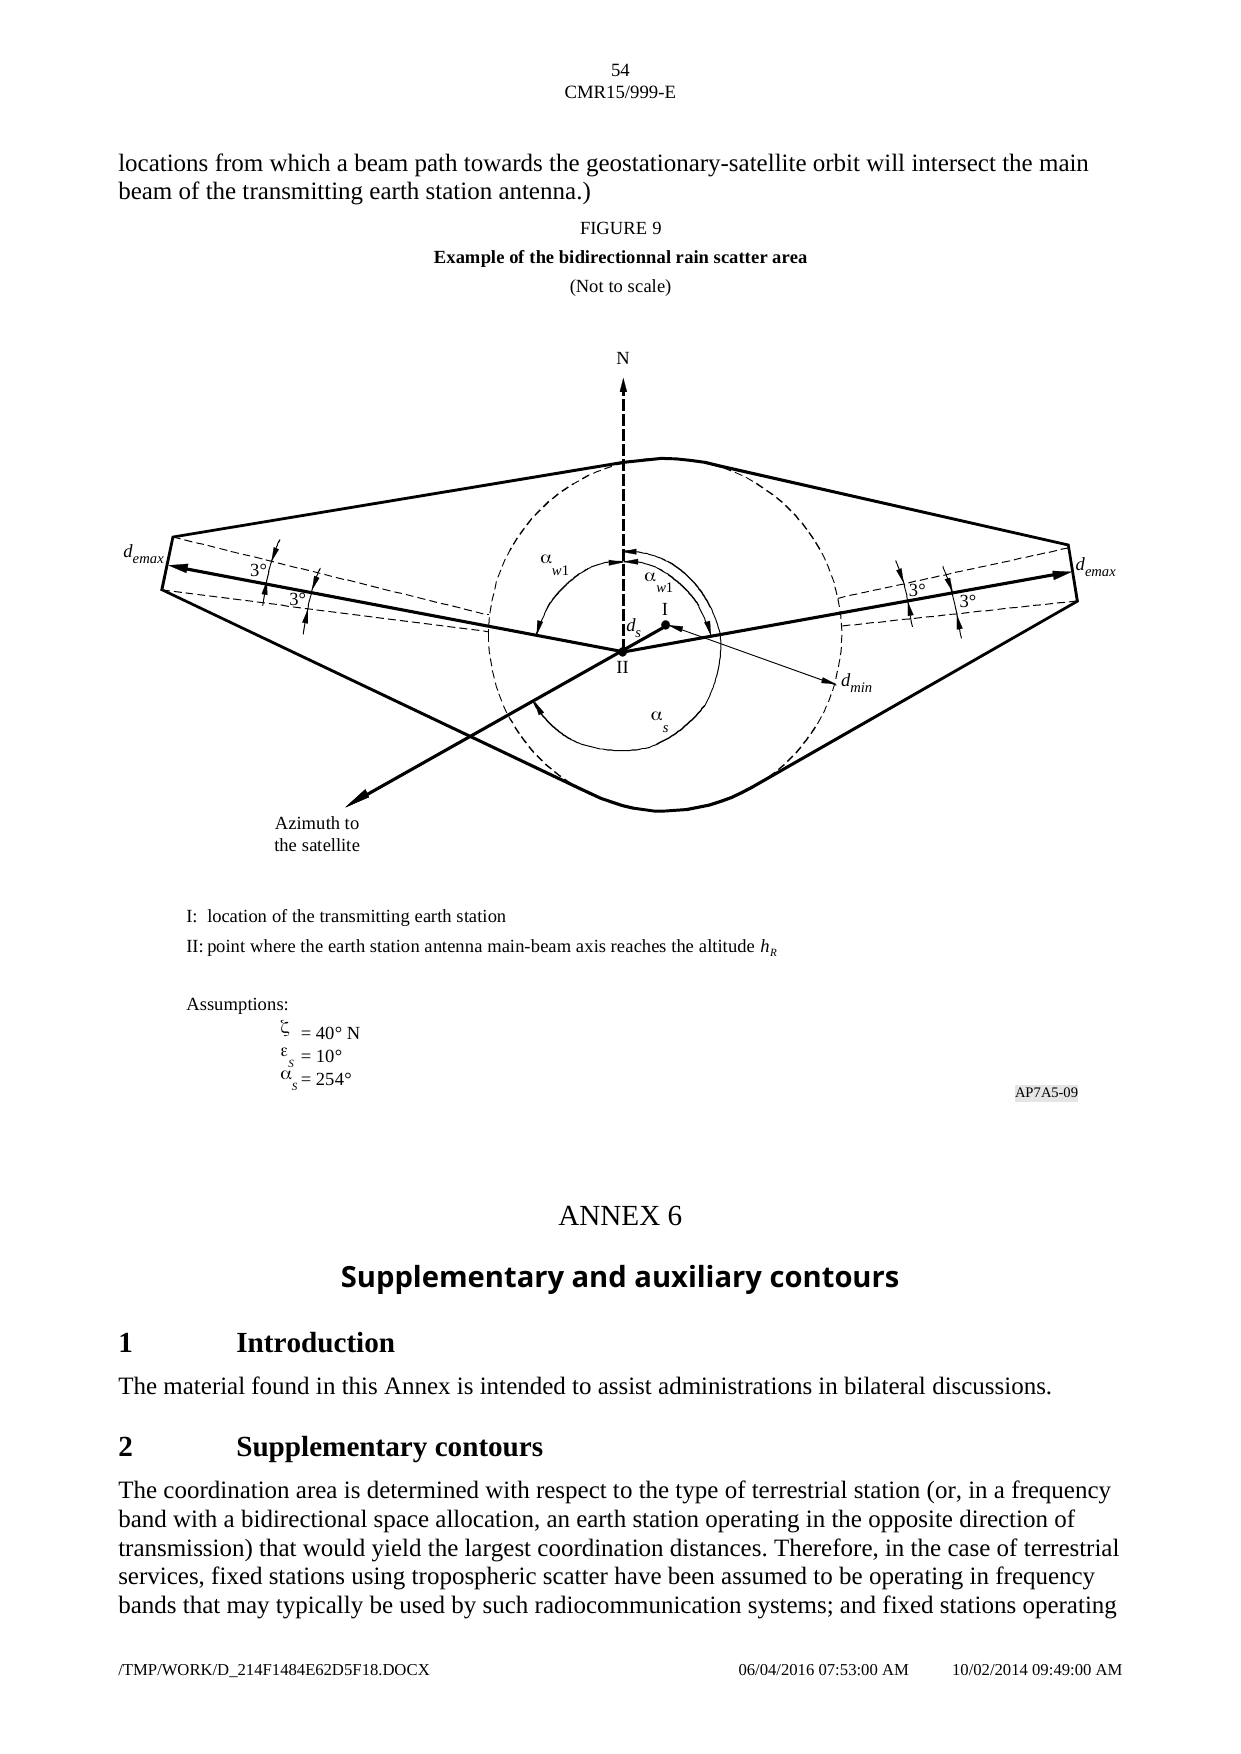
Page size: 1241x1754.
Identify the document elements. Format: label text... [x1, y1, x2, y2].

text ANNEX 6 [118, 1198, 1122, 1231]
text The material found in this Annex is intended to assist administrations in bilateral discussions. [118, 1371, 1122, 1400]
title Supplementary and auxiliary contours [118, 1256, 1122, 1296]
subtitle 1 Introduction [118, 1325, 1122, 1359]
subtitle 2 Supplementary contours [118, 1429, 1122, 1463]
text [118, 1475, 1122, 1619]
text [118, 148, 1122, 205]
